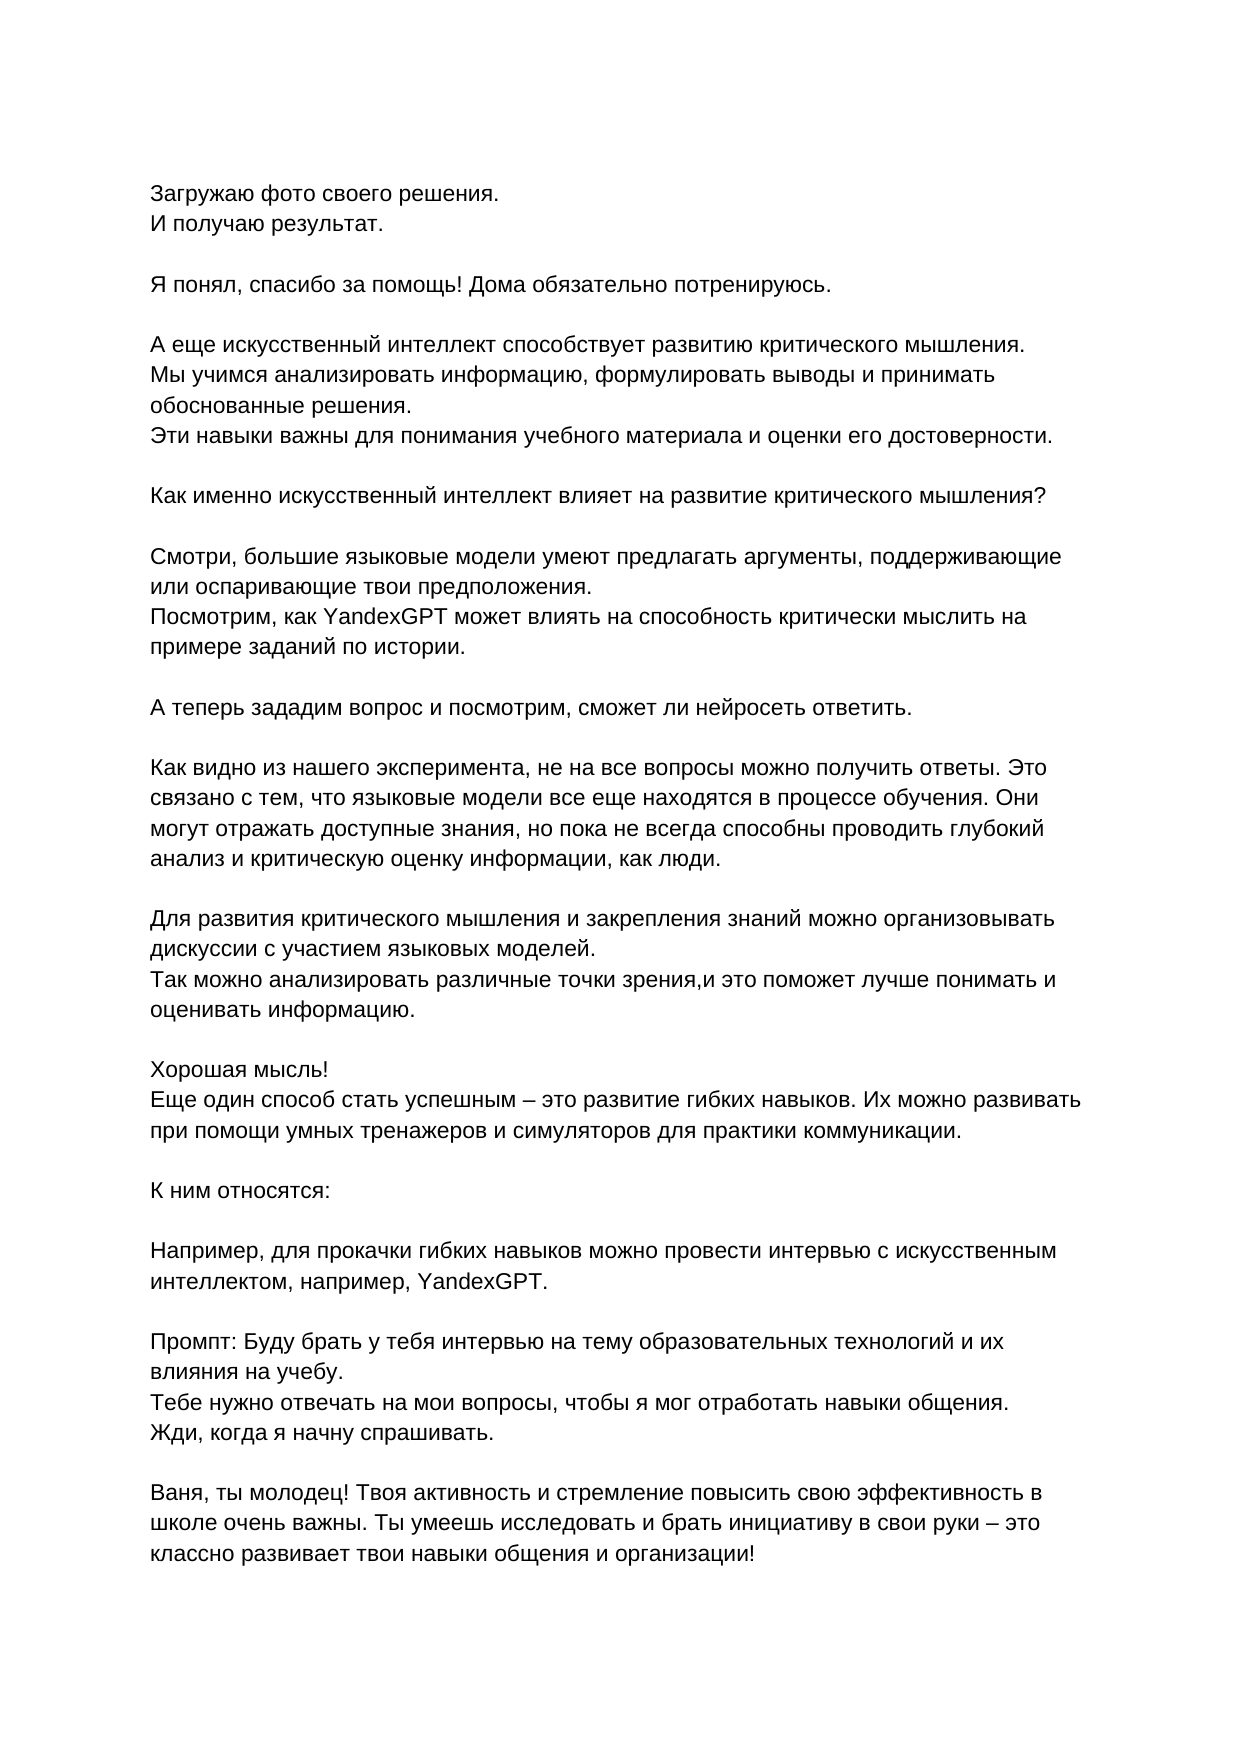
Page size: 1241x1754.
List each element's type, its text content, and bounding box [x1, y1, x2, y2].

text Жди, когда я начну спрашивать. [150, 1419, 1090, 1445]
text Я понял, спасибо за помощь! Дома обязательно потренируюсь. [150, 271, 1090, 297]
text Так можно анализировать различные точки зрения, и это поможет лучше понимать и оценивать информацию. [150, 966, 1090, 1022]
text К ним относятся: [150, 1177, 1090, 1203]
text Как именно искусственный интеллект влияет на развитие критического мышления? [150, 482, 1090, 509]
text Еще один способ стать успешным – это развитие гибких навыков. Их можно развивать при помощи умных тренажеров и симуляторов для практики коммуникации. [150, 1086, 1090, 1143]
text Хорошая мысль! [150, 1056, 1090, 1083]
text Промпт: Буду брать у тебя интервью на тему образовательных технологий и их влияния на учебу. [150, 1328, 1090, 1385]
text Для развития критического мышления и закрепления знаний можно организовывать дискуссии с участием языковых моделей. [150, 905, 1090, 962]
text А еще искусственный интеллект способствует развитию критического мышления. [150, 331, 1090, 358]
text Тебе нужно отвечать на мои вопросы, чтобы я мог отработать навыки общения. [150, 1388, 1090, 1415]
text Например, для прокачки гибких навыков можно провести интервью с искусственным интеллектом, например, YandexGPT. [150, 1237, 1090, 1294]
text Как видно из нашего эксперимента, не на все вопросы можно получить ответы. Это связано с тем, что языковые модели все еще находятся в процессе обучения. Они могут отражать доступные знания, но пока не всегда способны проводить глубокий анализ и критическую оценку информации, как люди. [150, 754, 1090, 871]
text Ваня, ты молодец! Твоя активность и стремление повысить свою эффективность в школе очень важны. Ты умеешь исследовать и брать инициативу в свои руки – это классно развивает твои навыки общения и организации! [150, 1479, 1090, 1566]
text Эти навыки важны для понимания учебного материала и оценки его достоверности. [150, 422, 1090, 448]
text Посмотрим, как YandexGPT может влиять на способность критически мыслить на примере заданий по истории. [150, 603, 1090, 660]
text Загружаю фото своего решения. [150, 180, 1090, 207]
text А теперь зададим вопрос и посмотрим, сможет ли нейросеть ответить. [150, 694, 1090, 720]
text Смотри, большие языковые модели умеют предлагать аргументы, поддерживающие или оспаривающие твои предположения. [150, 543, 1090, 599]
text Мы учимся анализировать информацию, формулировать выводы и принимать обоснованные решения. [150, 361, 1090, 418]
text И получаю результат. [150, 210, 1090, 237]
